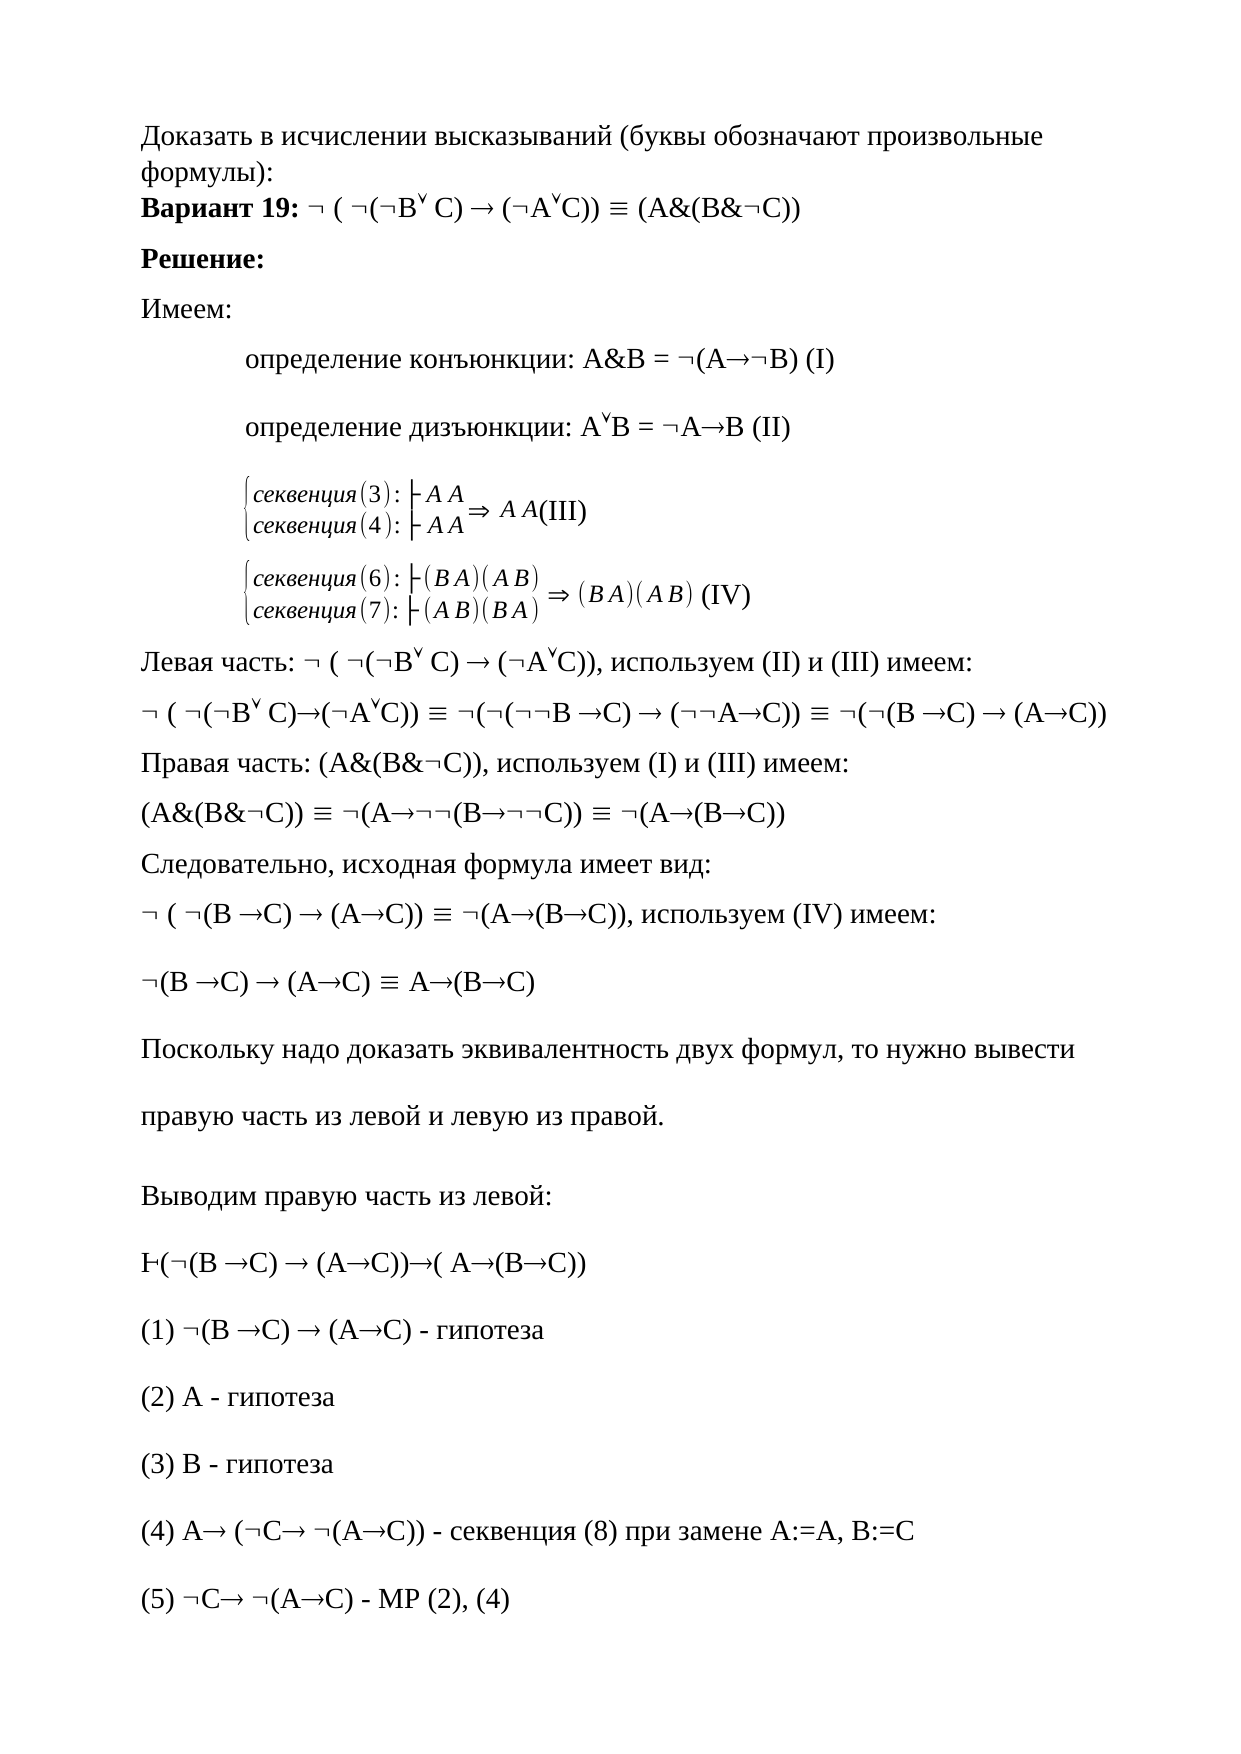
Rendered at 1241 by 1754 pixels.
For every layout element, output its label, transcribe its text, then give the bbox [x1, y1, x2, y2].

text Доказать в исчислении высказываний (буквы обозначают произвольные формулы): [141, 118, 1152, 188]
text (III) [141, 476, 1152, 543]
text (5) C (AC) - MP (2), (4) [141, 1581, 1152, 1614]
text (B C) (AC) A(BC) [141, 964, 1152, 997]
text Левая часть: ( (B C) (AC)), используем (II) и (III) имеем: [141, 644, 1152, 678]
text (A&(B&C)) (A(BC)) (A(BC)) [141, 796, 1152, 829]
text Поскольку надо доказать эквивалентность двух формул, то нужно вывести правую часть из левой и левую из правой. [141, 1031, 1152, 1132]
text Решение: [141, 241, 1152, 274]
text (1) (B C) (AC) - гипотеза [141, 1312, 1152, 1346]
text Имеем: [141, 291, 1152, 325]
text Следовательно, исходная формула имеет вид: [141, 846, 1152, 879]
text ( (B C)(AC)) ((B C) (AC)) ((B C) (AC)) [141, 695, 1152, 728]
text ( (B C) (AC)) (A(BC)), используем (IV) имеем: [141, 896, 1152, 930]
text Выводим правую часть из левой: [141, 1178, 1152, 1211]
text определение конъюнкции: A&B = (AB) (I) [141, 341, 1152, 375]
text Ⱶ((B C) (AC))( A(BC)) [141, 1245, 1152, 1278]
text Вариант 19: ( (B C) (AC)) (A&(B&C)) [141, 190, 1152, 224]
text (4) A (C (AC)) - секвенция (8) при замене A:=A, B:=C [141, 1513, 1152, 1547]
text (3) B - гипотеза [141, 1446, 1152, 1480]
text определение дизъюнкции: AB = AB (II) [141, 409, 1152, 442]
text Правая часть: (A&(B&C)), используем (I) и (III) имеем: [141, 745, 1152, 779]
text (IV) [141, 560, 1152, 628]
text (2) A - гипотеза [141, 1379, 1152, 1413]
